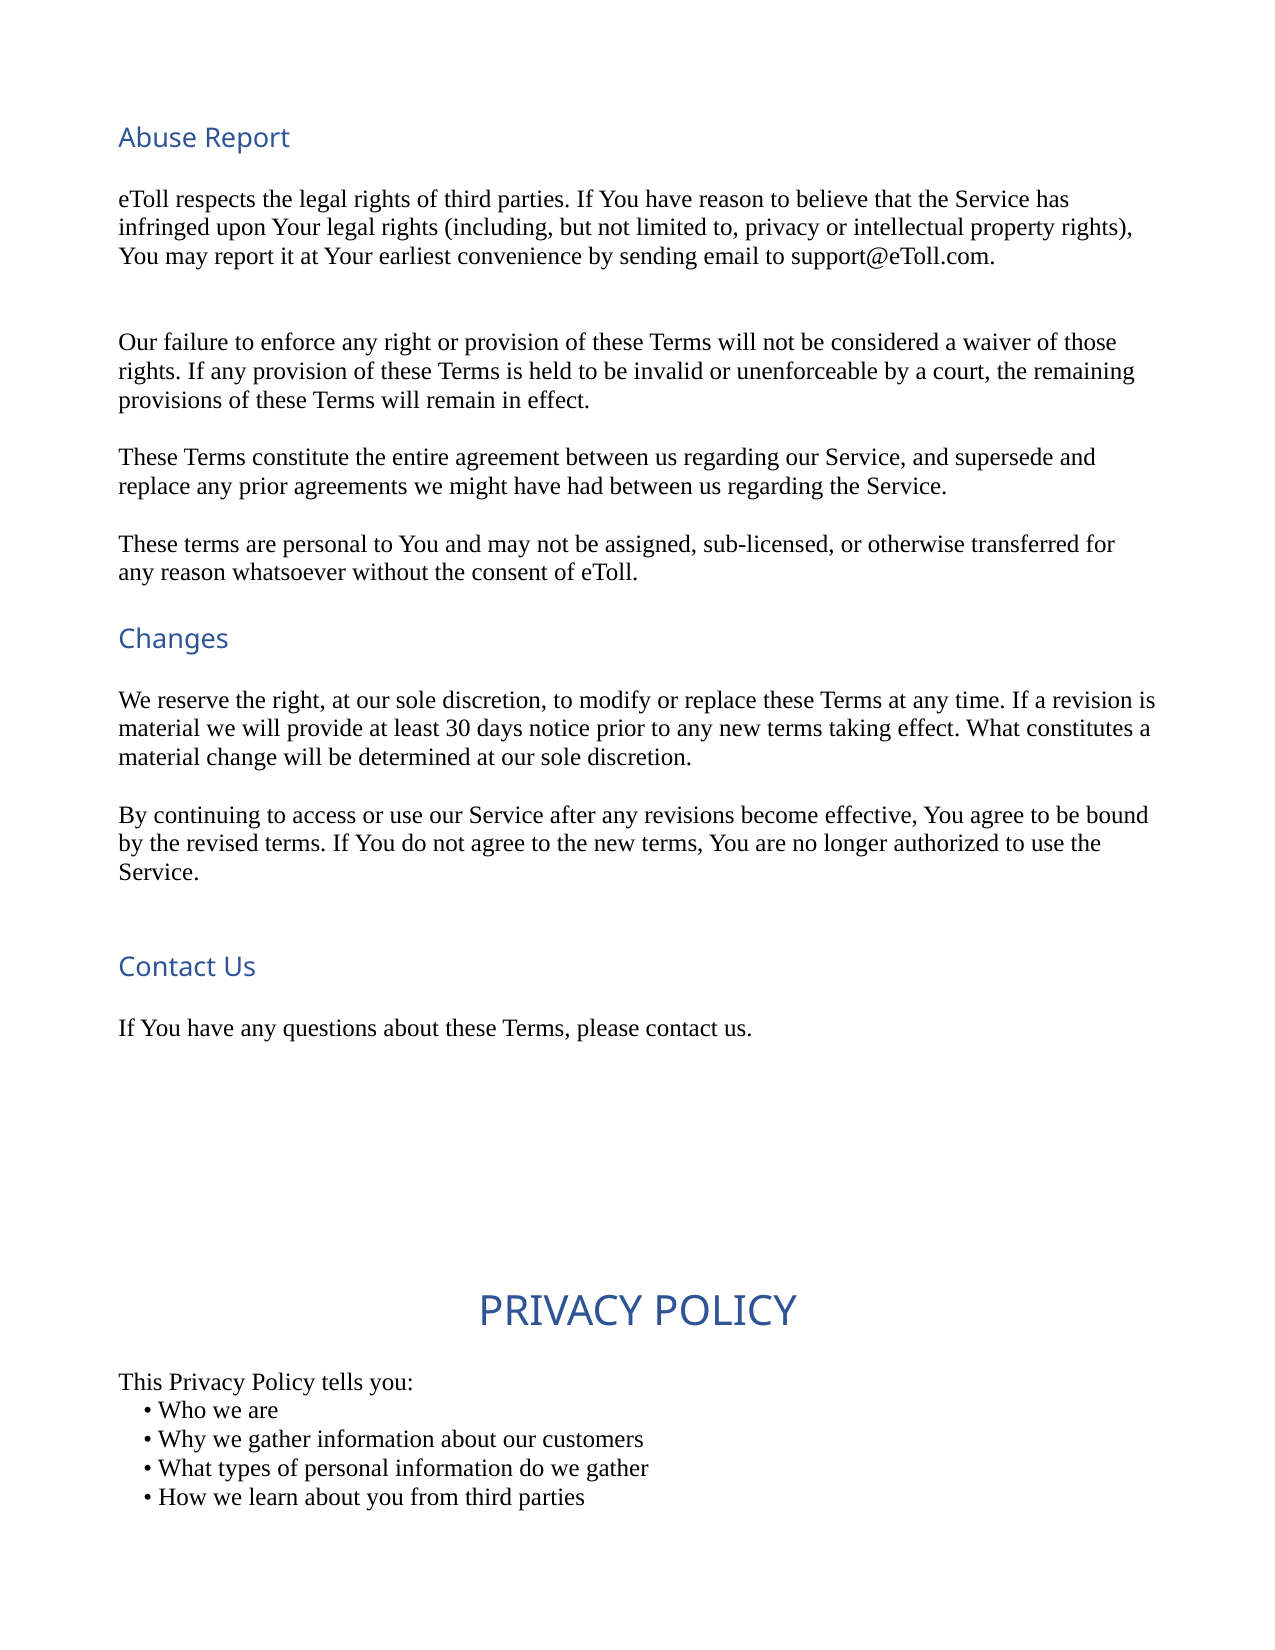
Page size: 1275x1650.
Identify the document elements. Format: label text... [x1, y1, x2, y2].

text We reserve the right, at our sole discretion, to modify or replace these Terms at any time. If a revision is material we will provide at least 30 days notice prior to any new terms taking effect. What constitutes a material change will be determined at our sole discretion. [118, 685, 1157, 771]
text If You have any questions about these Terms, please contact us. [118, 1013, 1157, 1042]
text • Why we gather information about our customers [118, 1424, 1157, 1453]
subtitle Contact Us [118, 948, 1157, 984]
text eToll respects the legal rights of third parties. If You have reason to believe that the Service has infringed upon Your legal rights (including, but not limited to, privacy or intellectual property rights), You may report it at Your earliest convenience by sending email to support@eToll.com. [118, 184, 1157, 270]
subtitle Abuse Report [118, 118, 1157, 155]
text This Privacy Policy tells you:​ [118, 1367, 1157, 1396]
text • What types of personal information do we gather [118, 1453, 1157, 1482]
text • Who we are [118, 1396, 1157, 1424]
subtitle Changes [118, 619, 1157, 656]
text • How we learn about you from third parties [118, 1482, 1157, 1511]
text By continuing to access or use our Service after any revisions become effective, You agree to be bound by the revised terms. If You do not agree to the new terms, You are no longer authorized to use the Service. [118, 800, 1157, 886]
text Our failure to enforce any right or provision of these Terms will not be considered a waiver of those rights. If any provision of these Terms is held to be invalid or unenforceable by a court, the remaining provisions of these Terms will remain in effect. [118, 327, 1157, 414]
text These Terms constitute the entire agreement between us regarding our Service, and supersede and replace any prior agreements we might have had between us regarding the Service. [118, 442, 1157, 500]
subtitle PRIVACY POLICY [118, 1281, 1157, 1338]
text These terms are personal to You and may not be assigned, sub-licensed, or otherwise transferred for any reason whatsoever without the consent of eToll. [118, 529, 1157, 586]
